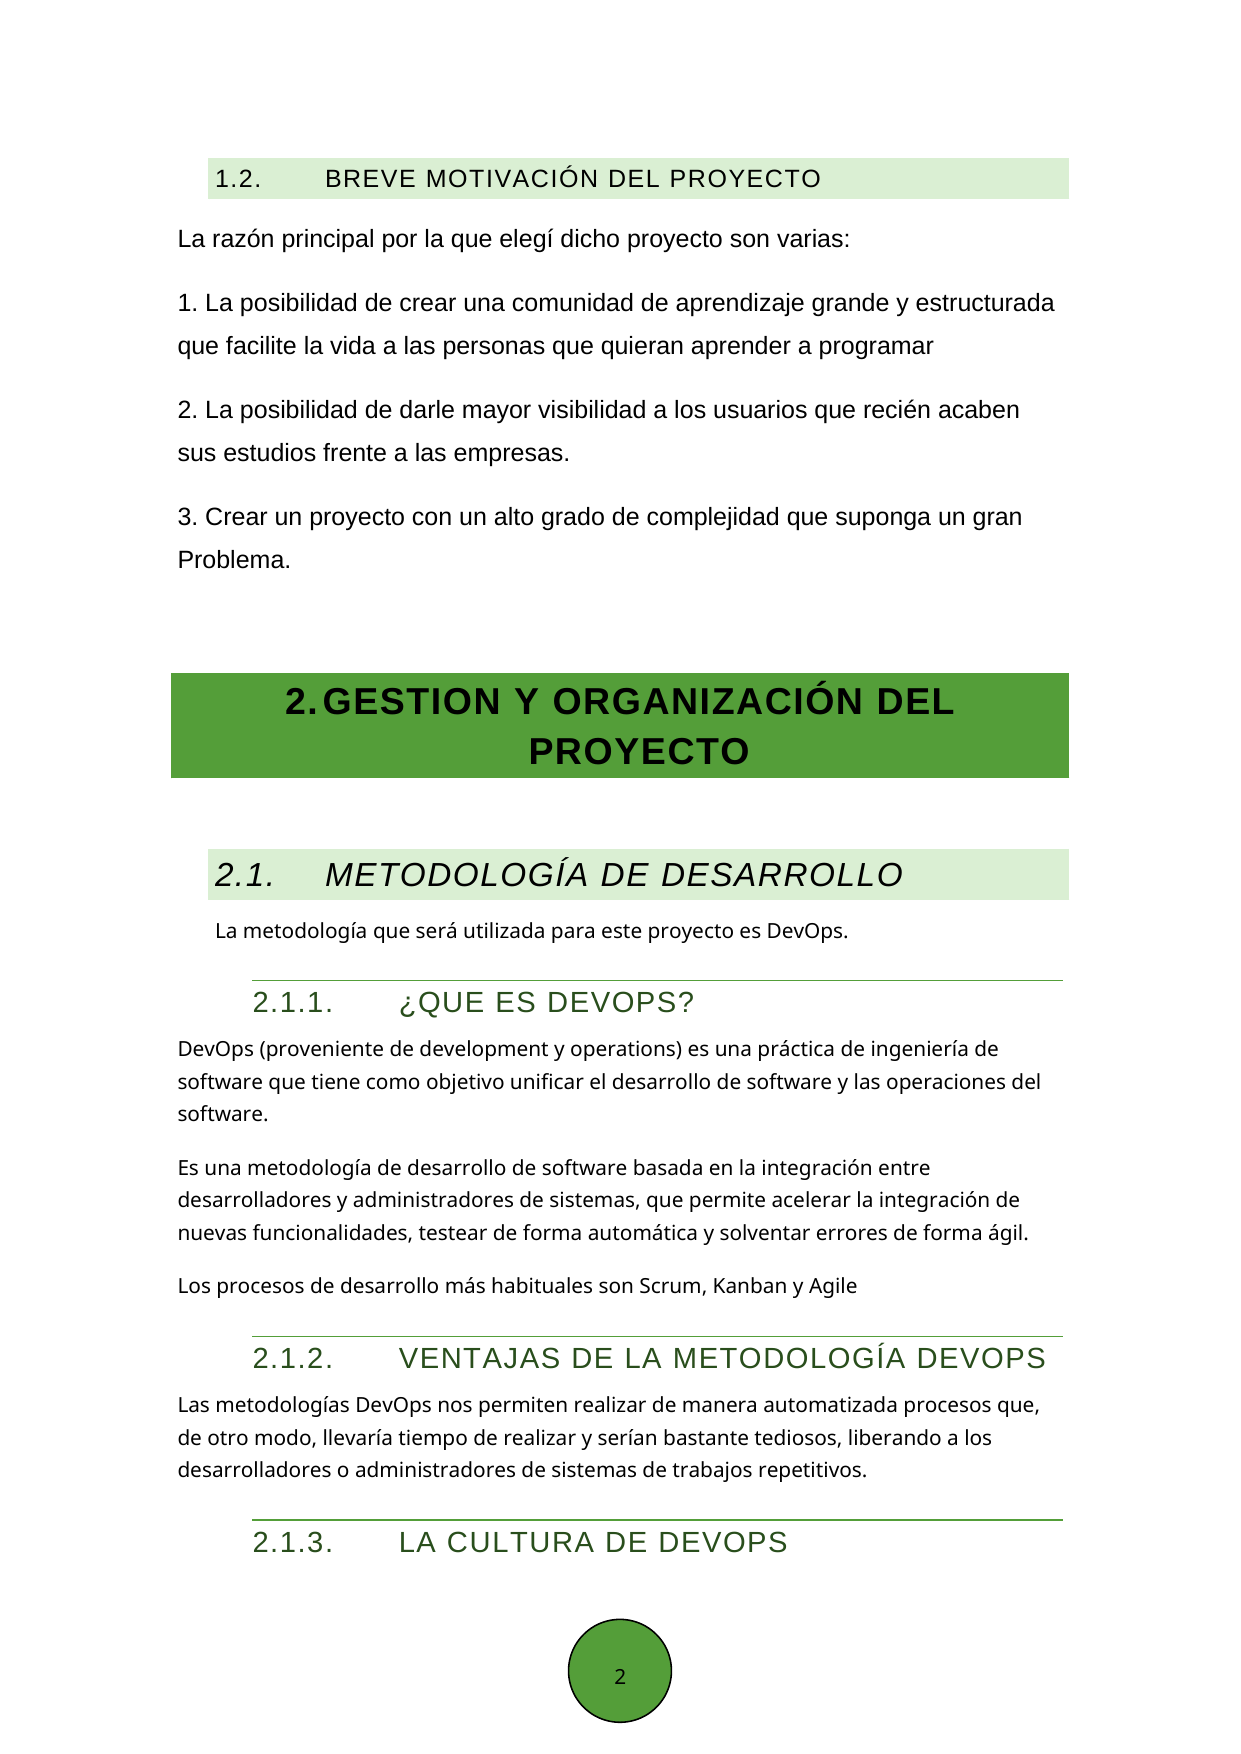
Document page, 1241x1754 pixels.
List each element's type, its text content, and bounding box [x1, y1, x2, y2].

text Las metodologías DevOps nos permiten realizar de manera automatizada procesos que, de otro modo, llevaría tiempo de realizar y serían bastante tediosos, liberando a los desarrolladores o administradores de sistemas de trabajos repetitivos. [177, 1390, 1063, 1484]
subtitle Gestion y organización del proyecto [177, 680, 1063, 772]
text Es una metodología de desarrollo de software basada en la integración entre desarrolladores y administradores de sistemas, que permite acelerar la integración de nuevas funcionalidades, testear de forma automática y solventar errores de forma ágil. [177, 1153, 1063, 1247]
text Los procesos de desarrollo más habituales son Scrum, Kanban y Agile [177, 1272, 1063, 1300]
text 1. La posibilidad de crear una comunidad de aprendizaje grande y estructurada que facilite la vida a las personas que quieran aprender a programar [177, 288, 1063, 360]
text 2. La posibilidad de darle mayor visibilidad a los usuarios que recién acaben sus estudios frente a las empresas. [177, 395, 1063, 467]
subtitle Breve motivación del proyecto [215, 164, 1063, 193]
subtitle Metodología de desarrollo [215, 855, 1063, 893]
subtitle ¿QUE ES DEVOPS? [252, 981, 1063, 1019]
text DevOps (proveniente de development y operations) es una práctica de ingeniería de software que tiene como objetivo unificar el desarrollo de software y las operaciones del software. [177, 1034, 1063, 1128]
subtitle Ventajas de la metodología DevOps [252, 1337, 1063, 1375]
text La metodología que será utilizada para este proyecto es DevOps. [177, 916, 1063, 944]
text 3. Crear un proyecto con un alto grado de complejidad que suponga un gran Problema. [177, 502, 1063, 574]
subtitle la cultura de devops [252, 1521, 1063, 1558]
text La razón principal por la que elegí dicho proyecto son varias: [177, 224, 1063, 253]
